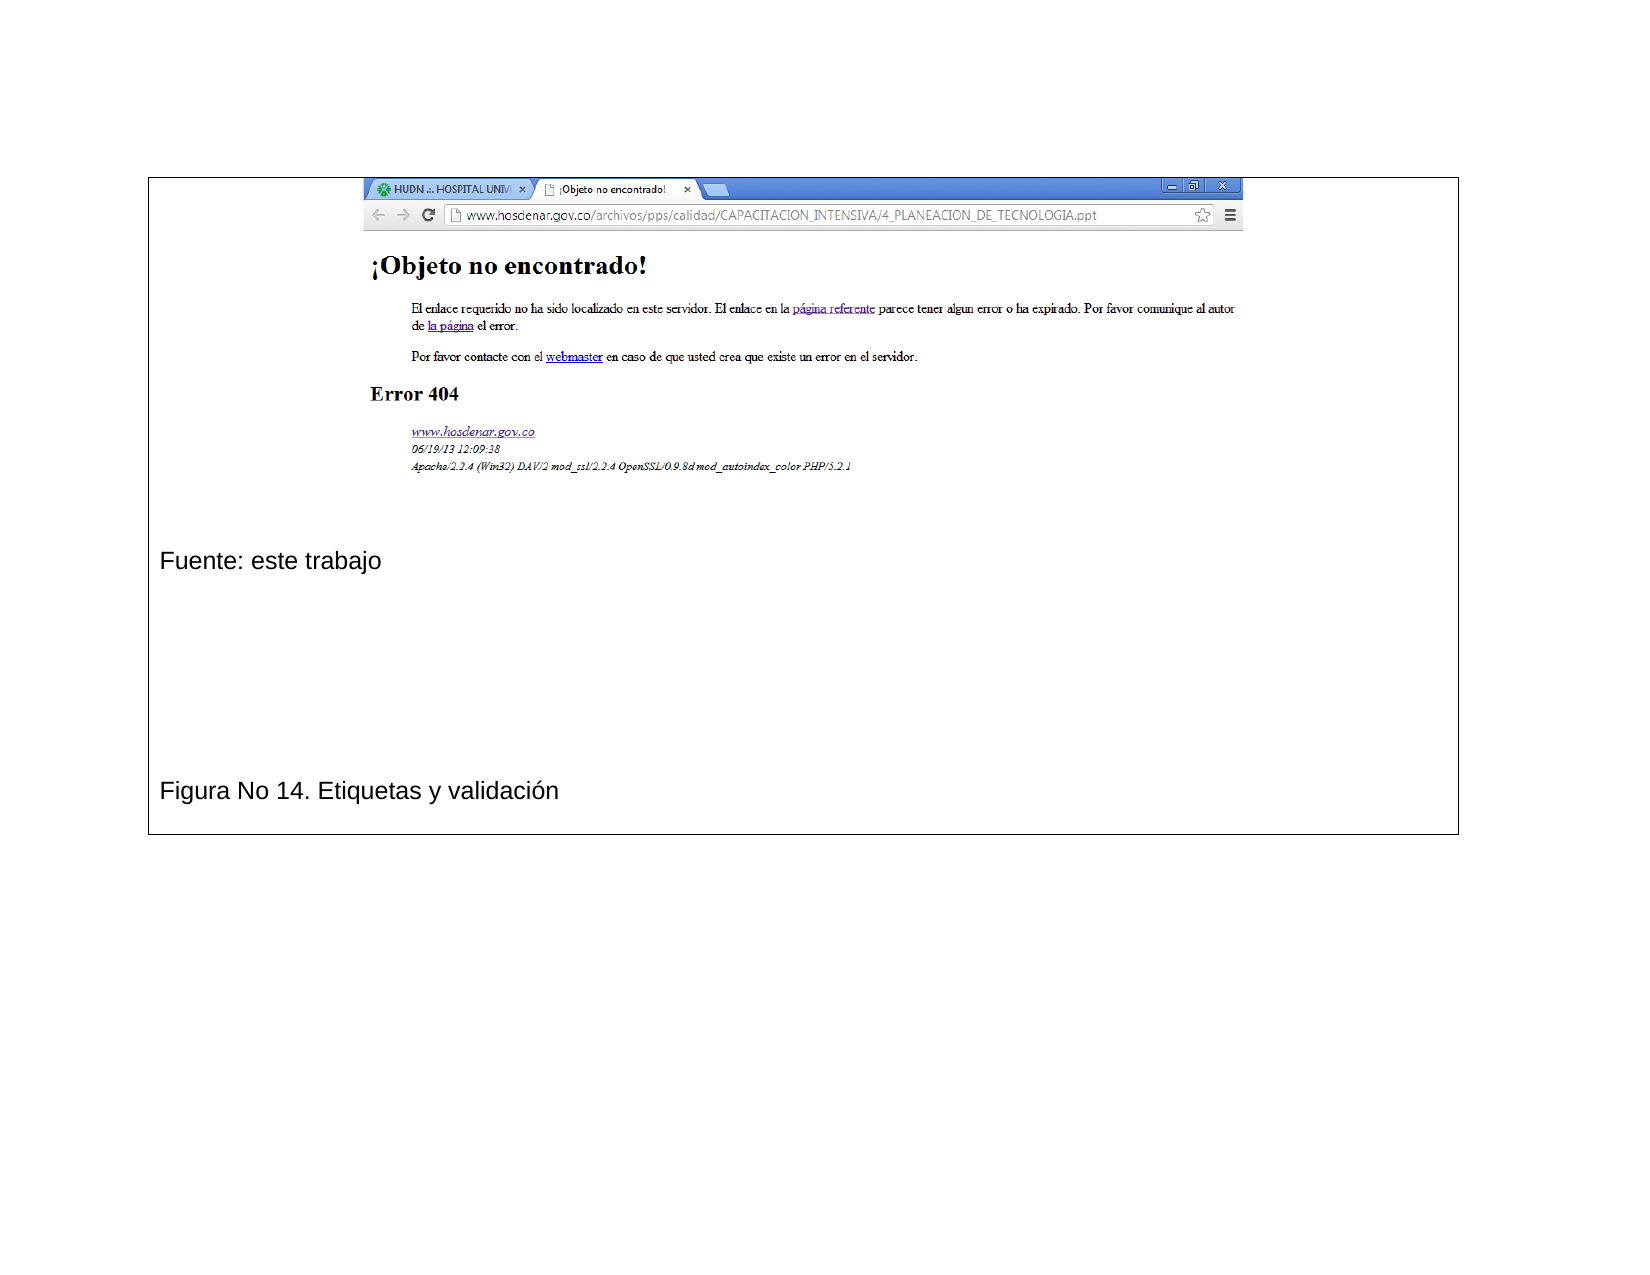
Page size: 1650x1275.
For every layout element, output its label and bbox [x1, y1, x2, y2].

picture [363, 178, 1244, 518]
table_header [149, 178, 1458, 833]
